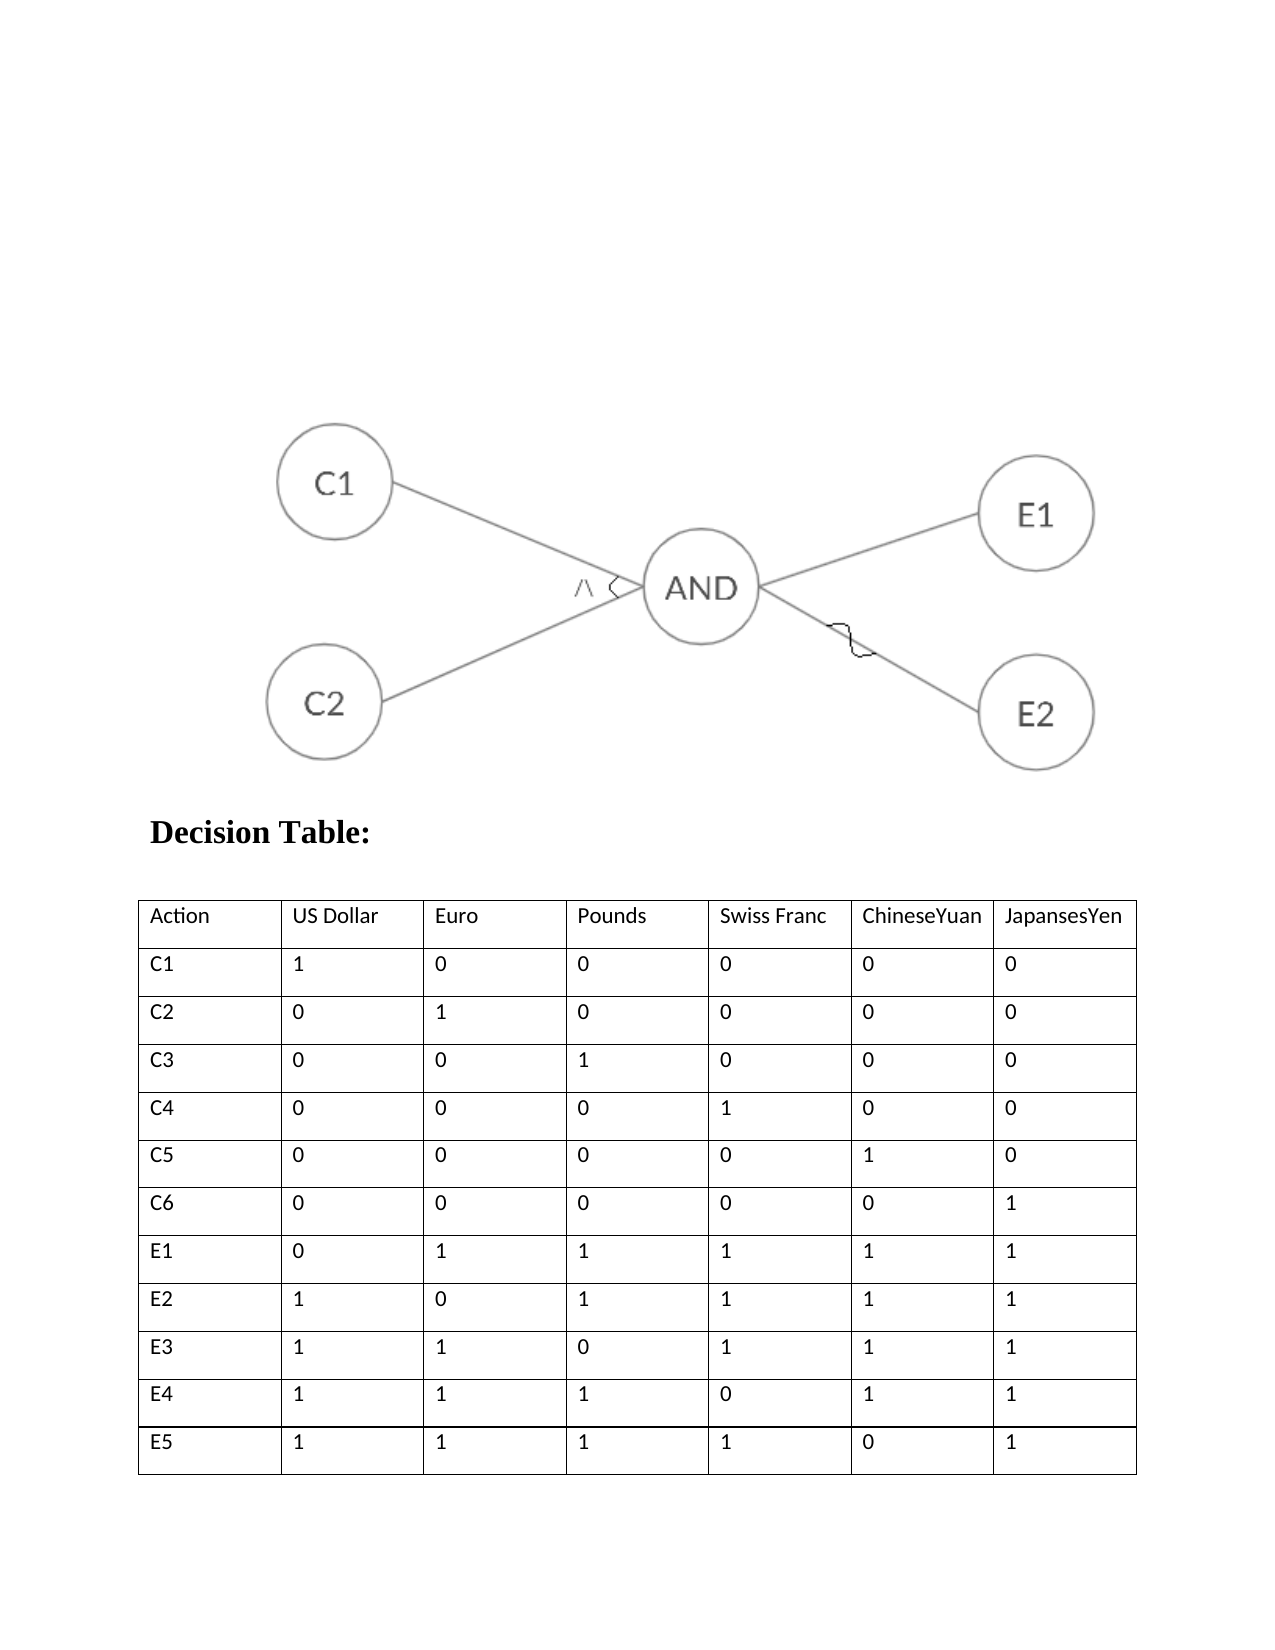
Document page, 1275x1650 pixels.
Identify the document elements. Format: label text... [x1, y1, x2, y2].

table_cell 1 [994, 1380, 1136, 1426]
table_cell 1 [709, 1332, 851, 1378]
table_cell 1 [567, 1236, 708, 1283]
table_cell 0 [709, 1188, 851, 1235]
table_cell 1 [709, 1236, 851, 1283]
table_header Action [139, 901, 281, 948]
table_cell 0 [994, 1141, 1136, 1187]
table_cell E2 [139, 1284, 281, 1331]
table_cell 0 [282, 1093, 423, 1139]
table_cell 0 [852, 1428, 993, 1474]
table_cell 1 [994, 1188, 1136, 1235]
table_cell 0 [994, 949, 1136, 996]
table_cell 1 [424, 1428, 566, 1474]
table_cell 1 [424, 1380, 566, 1426]
table_cell 0 [852, 997, 993, 1044]
table_cell 0 [852, 1188, 993, 1235]
table_cell 1 [852, 1284, 993, 1331]
table_cell E3 [139, 1332, 281, 1378]
table_cell 0 [709, 1380, 851, 1426]
table_cell 0 [424, 1188, 566, 1235]
table_cell 1 [709, 1428, 851, 1474]
table_cell 0 [282, 1236, 423, 1283]
table_cell 0 [567, 1093, 708, 1139]
table_cell 0 [282, 997, 423, 1044]
table_cell 0 [424, 1141, 566, 1187]
table_cell 1 [994, 1284, 1136, 1331]
table_cell 1 [567, 1380, 708, 1426]
table_cell 1 [852, 1380, 993, 1426]
table_header ChineseYuan [852, 901, 993, 948]
table_cell 1 [282, 1332, 423, 1378]
table_cell C2 [139, 997, 281, 1044]
table_cell 1 [567, 1284, 708, 1331]
table_cell 0 [567, 1141, 708, 1187]
table_cell 1 [424, 1332, 566, 1378]
table_cell 0 [424, 949, 566, 996]
subtitle Decision Table: [150, 812, 1125, 851]
table_cell 1 [709, 1093, 851, 1139]
table_cell 0 [282, 1188, 423, 1235]
table_cell 0 [709, 1045, 851, 1092]
table_cell 0 [424, 1093, 566, 1139]
table_cell 1 [282, 1284, 423, 1331]
table_cell C3 [139, 1045, 281, 1092]
table_cell 0 [567, 1332, 708, 1378]
table_cell 0 [709, 1141, 851, 1187]
table_cell C6 [139, 1188, 281, 1235]
table_cell 1 [852, 1141, 993, 1187]
table_cell 0 [567, 949, 708, 996]
table_header Pounds [567, 901, 708, 948]
picture [225, 367, 1161, 790]
table_cell 0 [994, 1045, 1136, 1092]
table_cell 1 [994, 1332, 1136, 1378]
table_cell 1 [282, 949, 423, 996]
table_cell 0 [709, 997, 851, 1044]
table_cell 1 [424, 1236, 566, 1283]
table_cell 0 [852, 1093, 993, 1139]
table_cell 0 [282, 1045, 423, 1092]
table_cell 0 [424, 1045, 566, 1092]
table_cell 1 [424, 997, 566, 1044]
table_cell 0 [994, 997, 1136, 1044]
table_cell 0 [567, 997, 708, 1044]
table_cell 1 [282, 1380, 423, 1426]
table_cell C5 [139, 1141, 281, 1187]
table_header Euro [424, 901, 566, 948]
table_cell 1 [852, 1332, 993, 1378]
table_cell 0 [994, 1093, 1136, 1139]
table_cell 1 [994, 1236, 1136, 1283]
table_header Swiss Franc [709, 901, 851, 948]
table_cell 1 [852, 1236, 993, 1283]
table_cell 0 [709, 949, 851, 996]
table_cell 1 [709, 1284, 851, 1331]
table_header JapansesYen [994, 901, 1136, 948]
table_cell 1 [994, 1428, 1136, 1474]
table_cell C4 [139, 1093, 281, 1139]
table_header US Dollar [282, 901, 423, 948]
table_cell 0 [852, 1045, 993, 1092]
table_cell 0 [282, 1141, 423, 1187]
table_cell 0 [424, 1284, 566, 1331]
table_cell 1 [567, 1045, 708, 1092]
table_cell C1 [139, 949, 281, 996]
table_cell E5 [139, 1428, 281, 1474]
table_cell E1 [139, 1236, 281, 1283]
table_cell 0 [567, 1188, 708, 1235]
table_cell 1 [282, 1428, 423, 1474]
table_cell 1 [567, 1428, 708, 1474]
table_cell 0 [852, 949, 993, 996]
table_cell E4 [139, 1380, 281, 1426]
